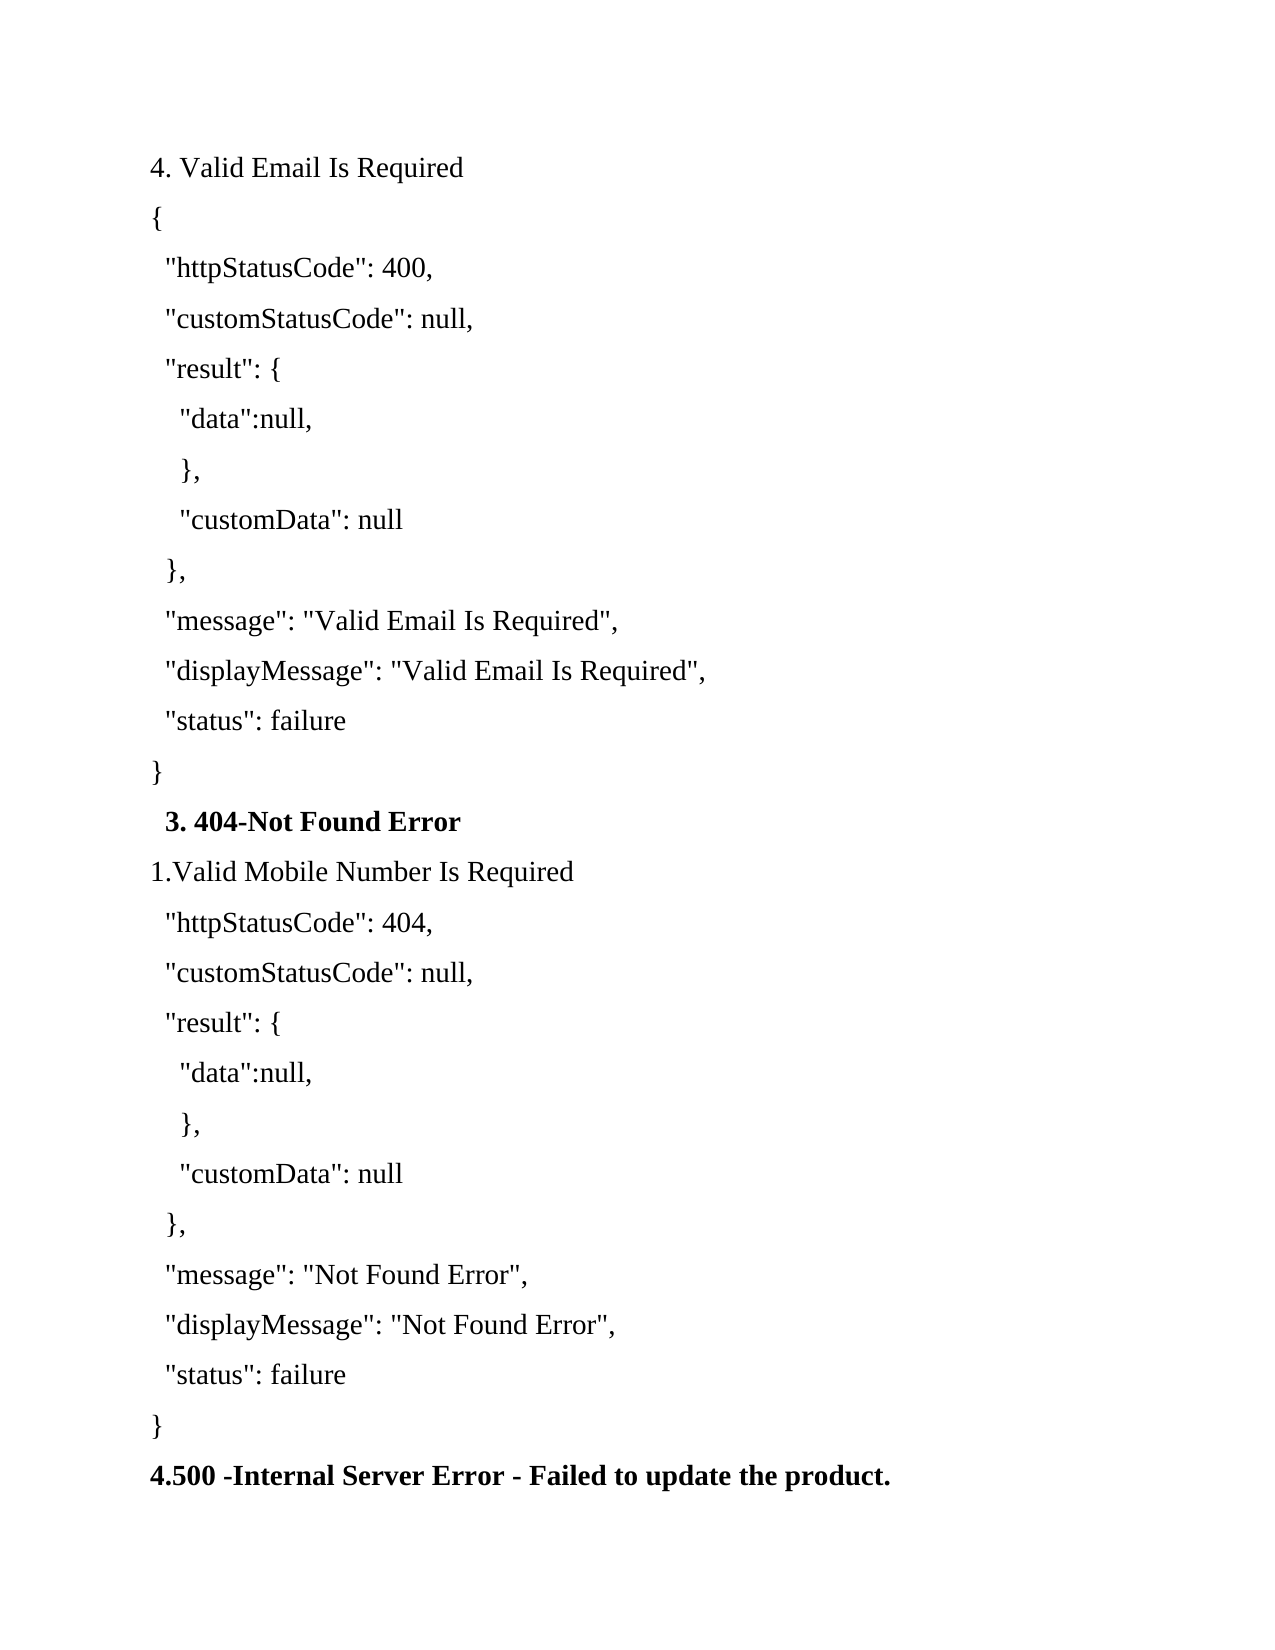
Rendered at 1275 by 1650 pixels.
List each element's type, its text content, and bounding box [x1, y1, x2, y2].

text "customData": null [150, 502, 1125, 536]
text }, [150, 452, 1125, 485]
text "customStatusCode": null, [150, 955, 1125, 988]
text }, [150, 1207, 1125, 1240]
text "message": "Valid Email Is Required", [150, 603, 1125, 636]
text "customData": null [150, 1156, 1125, 1190]
text "httpStatusCode": 400, [150, 251, 1125, 284]
text }, [150, 552, 1125, 586]
text "httpStatusCode": 404, [150, 905, 1125, 938]
text "result": { [150, 1005, 1125, 1039]
text } [150, 754, 1125, 787]
text "data":null, [150, 402, 1125, 435]
text "displayMessage": "Not Found Error", [150, 1307, 1125, 1341]
text "displayMessage": "Valid Email Is Required", [150, 653, 1125, 687]
text 3. 404-Not Found Error [150, 804, 1125, 838]
text 1.Valid Mobile Number Is Required [150, 854, 1125, 888]
text } [150, 1408, 1125, 1441]
text "status": failure [150, 703, 1125, 737]
text "data":null, [150, 1056, 1125, 1089]
text }, [150, 1106, 1125, 1139]
text "customStatusCode": null, [150, 301, 1125, 334]
text 4.500 -Internal Server Error - Failed to update the product. [150, 1458, 1125, 1492]
text { [150, 200, 1125, 234]
text "result": { [150, 351, 1125, 385]
text "message": "Not Found Error", [150, 1257, 1125, 1290]
text "status": failure [150, 1357, 1125, 1391]
text 4. Valid Email Is Required [150, 150, 1125, 183]
